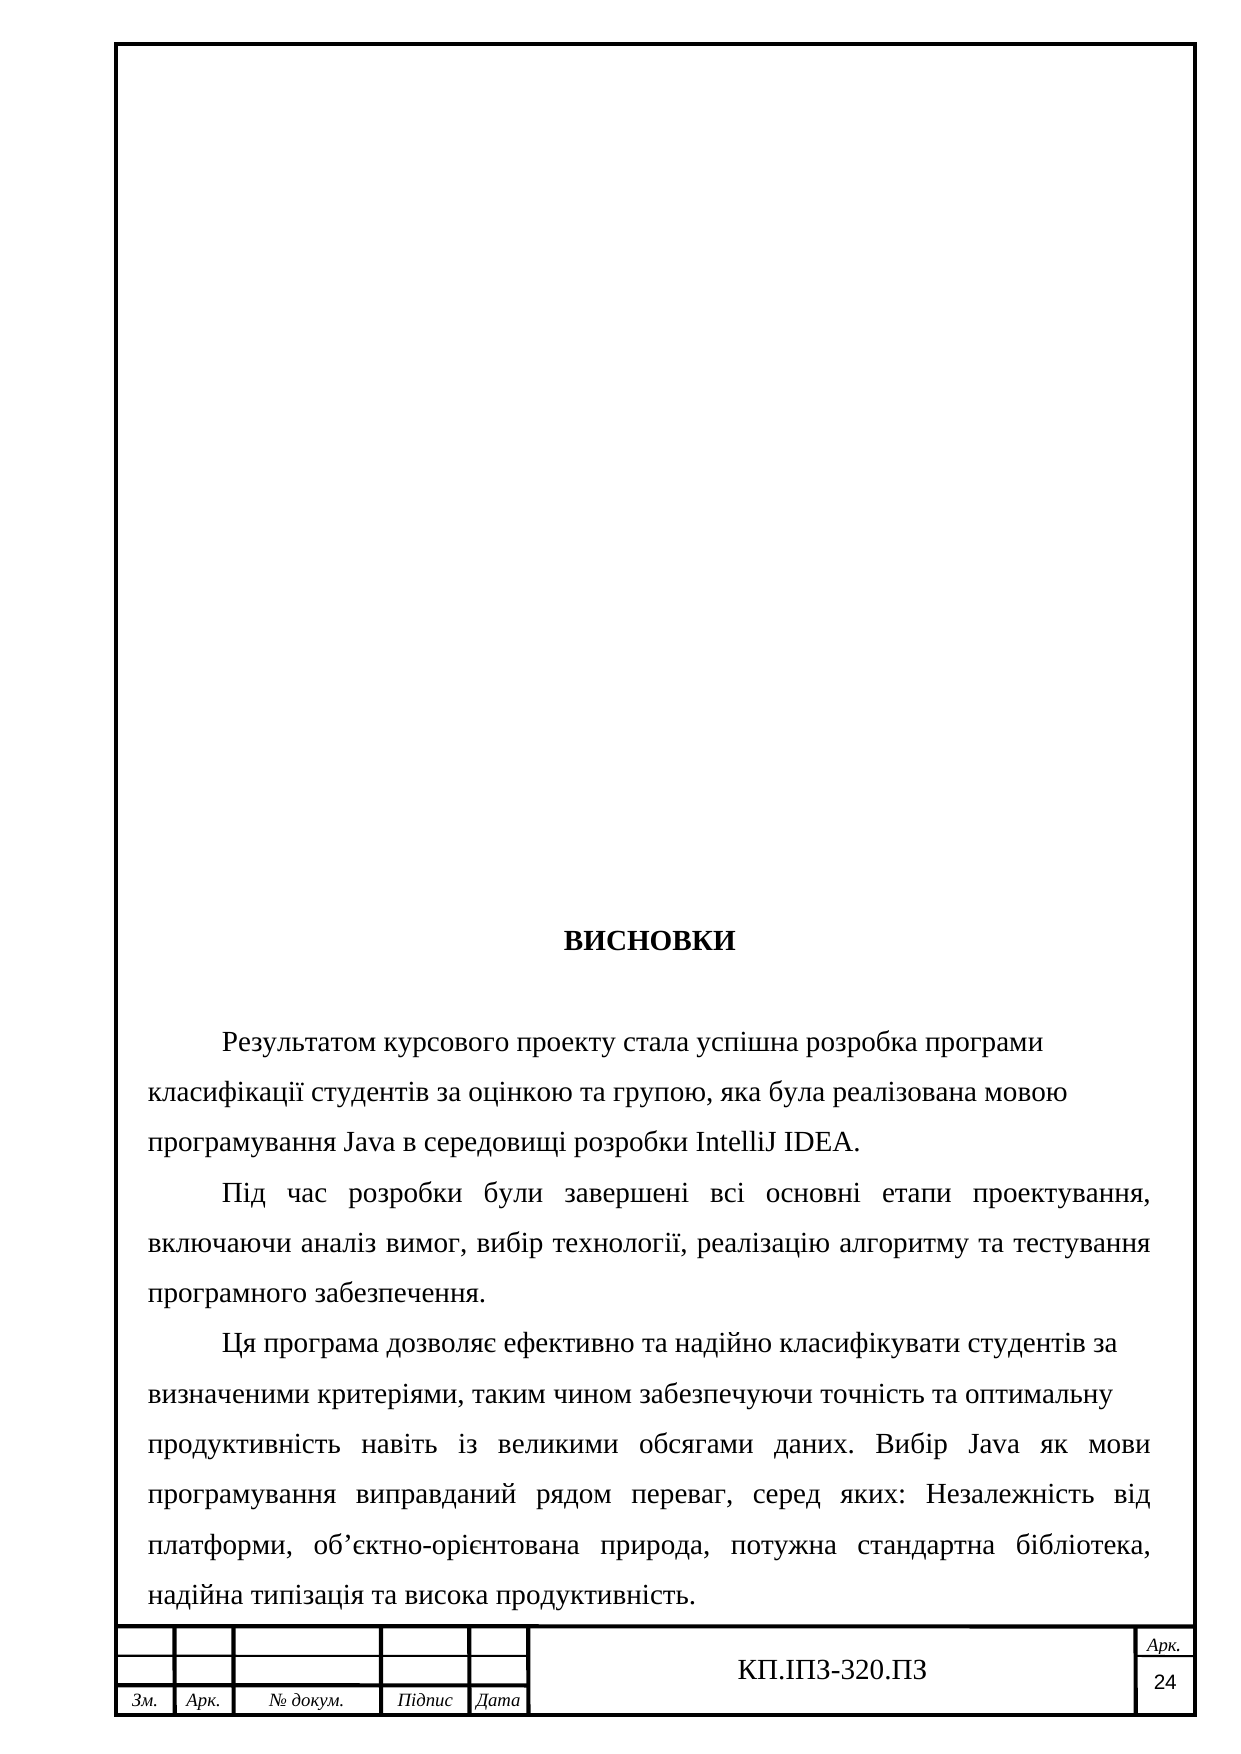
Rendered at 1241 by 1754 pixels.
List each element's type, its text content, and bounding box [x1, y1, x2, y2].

text Під час розробки були завершені всі основні етапи проектування, включаючи аналіз вимог, вибір технології, реалізацію алгоритму та тестування програмного забезпечення. [148, 1175, 1152, 1309]
text визначеними критеріями, таким чином забезпечуючи точність та оптимальну [148, 1376, 1152, 1409]
text ВИСНОВКИ [148, 923, 1152, 957]
text Ця програма дозволяє ефективно та надійно класифікувати студентів за [148, 1326, 1152, 1359]
text Результатом курсового проекту стала успішна розробка програми [148, 1024, 1152, 1057]
text класифікації студентів за оцінкою та групою, яка була реалізована мовою [148, 1074, 1152, 1108]
text продуктивність навіть із великими обсягами даних. Вибір Java як мови програмування виправданий рядом переваг, серед яких: Незалежність від платформи, об’єктно-орієнтована природа, потужна стандартна бібліотека, надійна типізація та висока продуктивність. [148, 1426, 1152, 1611]
text програмування Java в середовищі розробки IntelliJ IDEA. [148, 1124, 1152, 1158]
